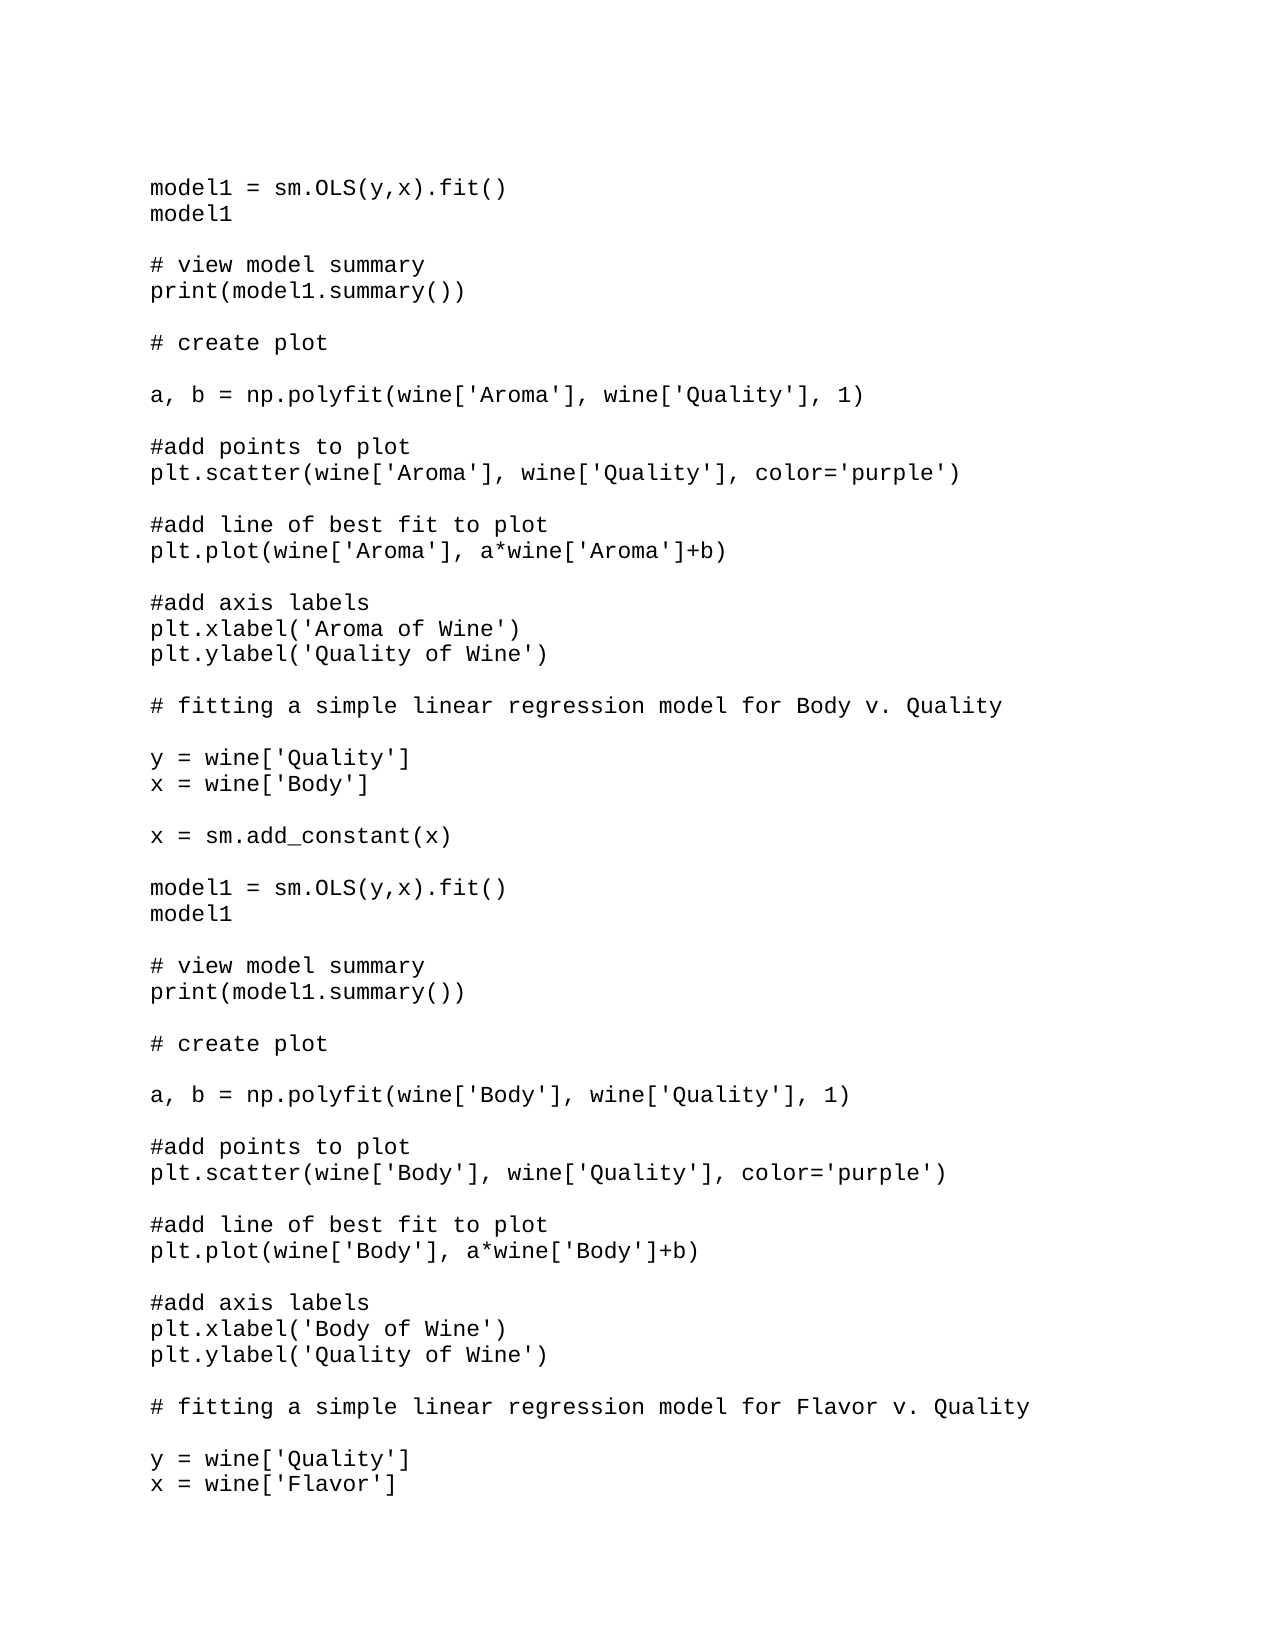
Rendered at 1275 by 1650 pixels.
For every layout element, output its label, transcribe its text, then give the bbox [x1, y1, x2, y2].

text #add points to plot [150, 435, 1125, 461]
text # create plot [150, 332, 1125, 357]
text #add axis labels [150, 591, 1125, 617]
text #add line of best fit to plot [150, 1213, 1125, 1239]
text # fitting a simple linear regression model for Body v. Quality [150, 695, 1125, 721]
text # view model summary [150, 954, 1125, 980]
text a, b = np.polyfit(wine['Body'], wine['Quality'], 1) [150, 1084, 1125, 1110]
text plt.xlabel('Aroma of Wine') [150, 617, 1125, 643]
text model1 [150, 202, 1125, 228]
text x = sm.add_constant(x) [150, 824, 1125, 850]
text print(model1.summary()) [150, 980, 1125, 1006]
text x = wine['Body'] [150, 772, 1125, 798]
text # fitting a simple linear regression model for Flavor v. Quality [150, 1395, 1125, 1421]
text y = wine['Quality'] [150, 747, 1125, 772]
text plt.scatter(wine['Body'], wine['Quality'], color='purple') [150, 1162, 1125, 1187]
text model1 = sm.OLS(y,x).fit() [150, 876, 1125, 902]
text plt.xlabel('Body of Wine') [150, 1317, 1125, 1343]
text model1 [150, 902, 1125, 928]
text plt.plot(wine['Body'], a*wine['Body']+b) [150, 1239, 1125, 1265]
text # view model summary [150, 254, 1125, 280]
text print(model1.summary()) [150, 280, 1125, 306]
text #add line of best fit to plot [150, 513, 1125, 539]
text plt.plot(wine['Aroma'], a*wine['Aroma']+b) [150, 539, 1125, 565]
text #add axis labels [150, 1291, 1125, 1317]
text model1 = sm.OLS(y,x).fit() [150, 176, 1125, 202]
text a, b = np.polyfit(wine['Aroma'], wine['Quality'], 1) [150, 383, 1125, 409]
text plt.ylabel('Quality of Wine') [150, 643, 1125, 669]
text # create plot [150, 1032, 1125, 1058]
text y = wine['Quality'] [150, 1447, 1125, 1473]
text plt.ylabel('Quality of Wine') [150, 1343, 1125, 1369]
text x = wine['Flavor'] [150, 1473, 1125, 1499]
text #add points to plot [150, 1136, 1125, 1162]
text plt.scatter(wine['Aroma'], wine['Quality'], color='purple') [150, 461, 1125, 487]
